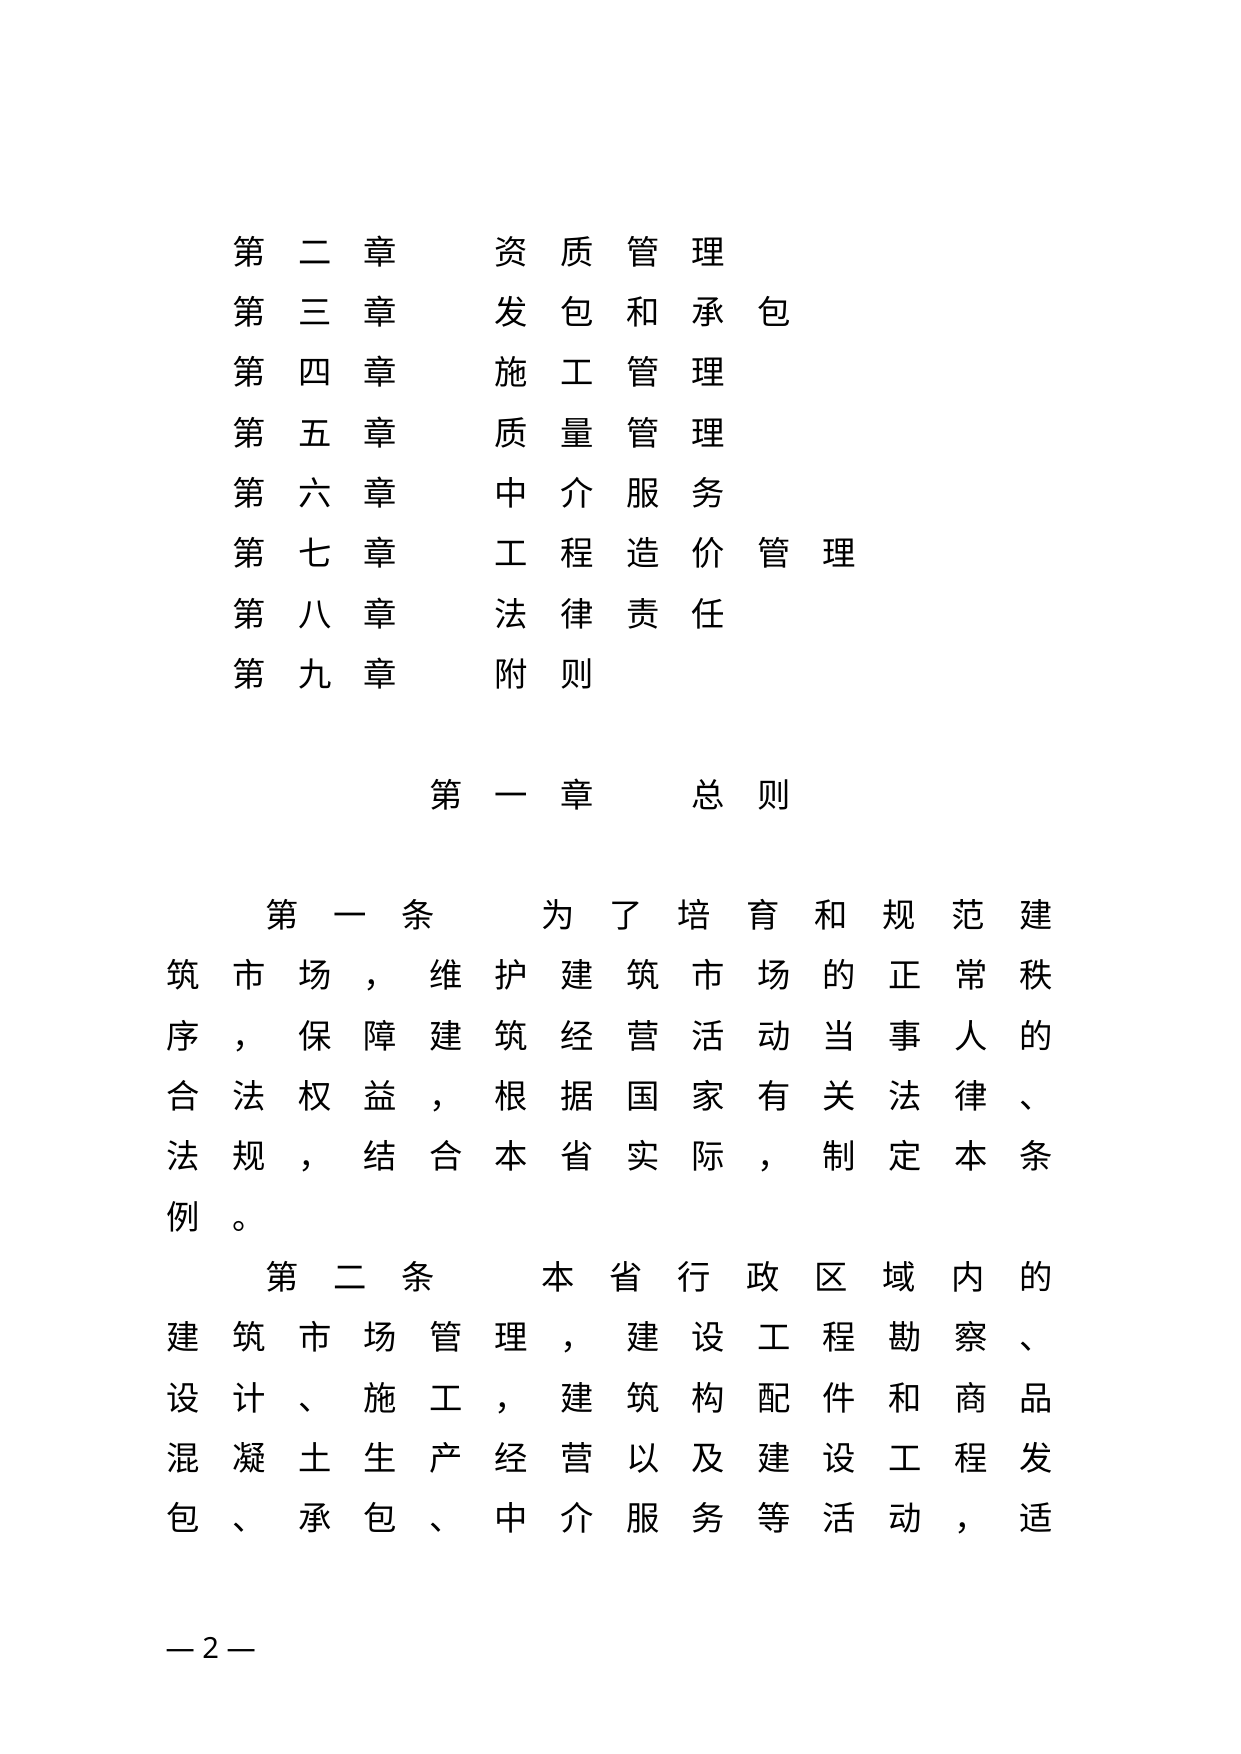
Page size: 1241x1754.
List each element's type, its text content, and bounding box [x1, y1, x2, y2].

text 第三章 发包和承包 [167, 280, 1085, 340]
text 第九章 附则 [167, 642, 1085, 702]
text 第八章 法律责任 [167, 581, 1085, 642]
text 第七章 工程造价管理 [167, 521, 1085, 581]
text 第一条 为了培育和规范建筑市场，维护建筑市场的正常秩序，保障建筑经营活动当事人的合法权益，根据国家有关法律、法规，结合本省实际，制定本条例。 [167, 883, 1085, 1245]
text 第四章 施工管理 [167, 340, 1085, 400]
text 第五章 质量管理 [167, 400, 1085, 461]
text 第六章 中介服务 [167, 461, 1085, 521]
text 第一章 总则 [167, 762, 1085, 823]
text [167, 1245, 1085, 1546]
text 第二章 资质管理 [167, 219, 1085, 280]
